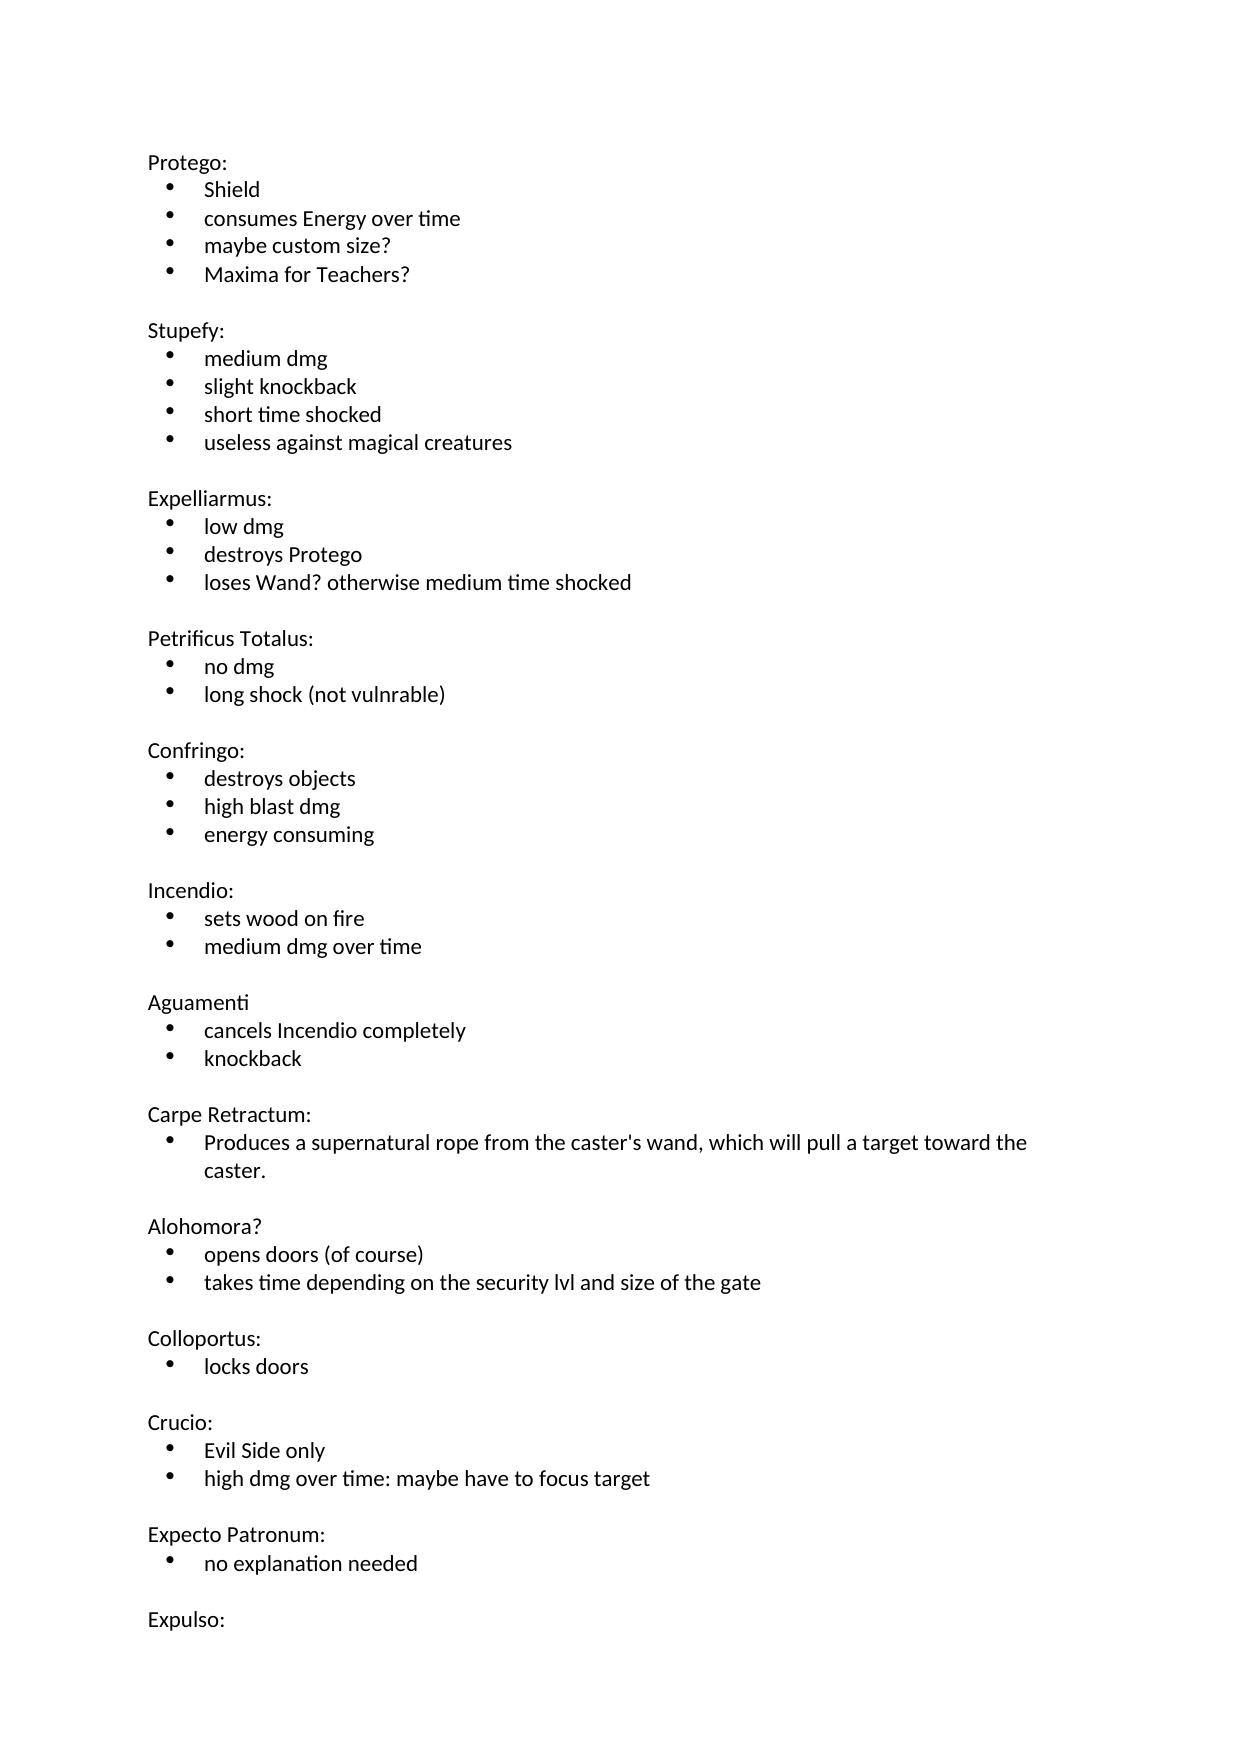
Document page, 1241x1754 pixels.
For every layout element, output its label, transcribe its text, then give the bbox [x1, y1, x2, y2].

list medium dmg over time [166, 932, 1093, 960]
text Stupefy: [148, 316, 1093, 344]
list Evil Side only [166, 1437, 1093, 1464]
list short time shocked [166, 400, 1093, 428]
text Expecto Patronum: [148, 1521, 1093, 1549]
text Crucio: [148, 1408, 1093, 1437]
list maybe custom size? [166, 232, 1093, 260]
list opens doors (of course) [166, 1240, 1093, 1268]
text Expulso: [148, 1605, 1093, 1633]
text Confringo: [148, 736, 1093, 764]
list useless against magical creatures [166, 428, 1093, 456]
list low dmg [166, 512, 1093, 540]
text Aguamenti [148, 988, 1093, 1016]
list destroys Protego [166, 540, 1093, 568]
text Petrificus Totalus: [148, 624, 1093, 652]
list no explanation needed [166, 1549, 1093, 1577]
list loses Wand? otherwise medium time shocked [166, 568, 1093, 596]
list long shock (not vulnrable) [166, 680, 1093, 708]
list destroys objects [166, 764, 1093, 792]
list locks doors [166, 1352, 1093, 1381]
text Protego: [148, 148, 1093, 176]
list medium dmg [166, 344, 1093, 372]
text Expelliarmus: [148, 484, 1093, 512]
list knockback [166, 1044, 1093, 1072]
list cancels Incendio completely [166, 1016, 1093, 1044]
list high dmg over time: maybe have to focus target [166, 1464, 1093, 1493]
list Shield [166, 176, 1093, 204]
list high blast dmg [166, 792, 1093, 820]
list sets wood on fire [166, 904, 1093, 932]
list no dmg [166, 652, 1093, 680]
text Incendio: [148, 876, 1093, 904]
text Carpe Retractum: [148, 1100, 1093, 1128]
list Maxima for Teachers? [166, 260, 1093, 288]
list consumes Energy over time [166, 204, 1093, 232]
text Colloportus: [148, 1324, 1093, 1352]
list takes time depending on the security lvl and size of the gate [166, 1268, 1093, 1296]
text Alohomora? [148, 1212, 1093, 1240]
list energy consuming [166, 820, 1093, 848]
list Produces a supernatural rope from the caster's wand, which will pull a target toward the caster. [166, 1128, 1093, 1184]
list slight knockback [166, 372, 1093, 400]
